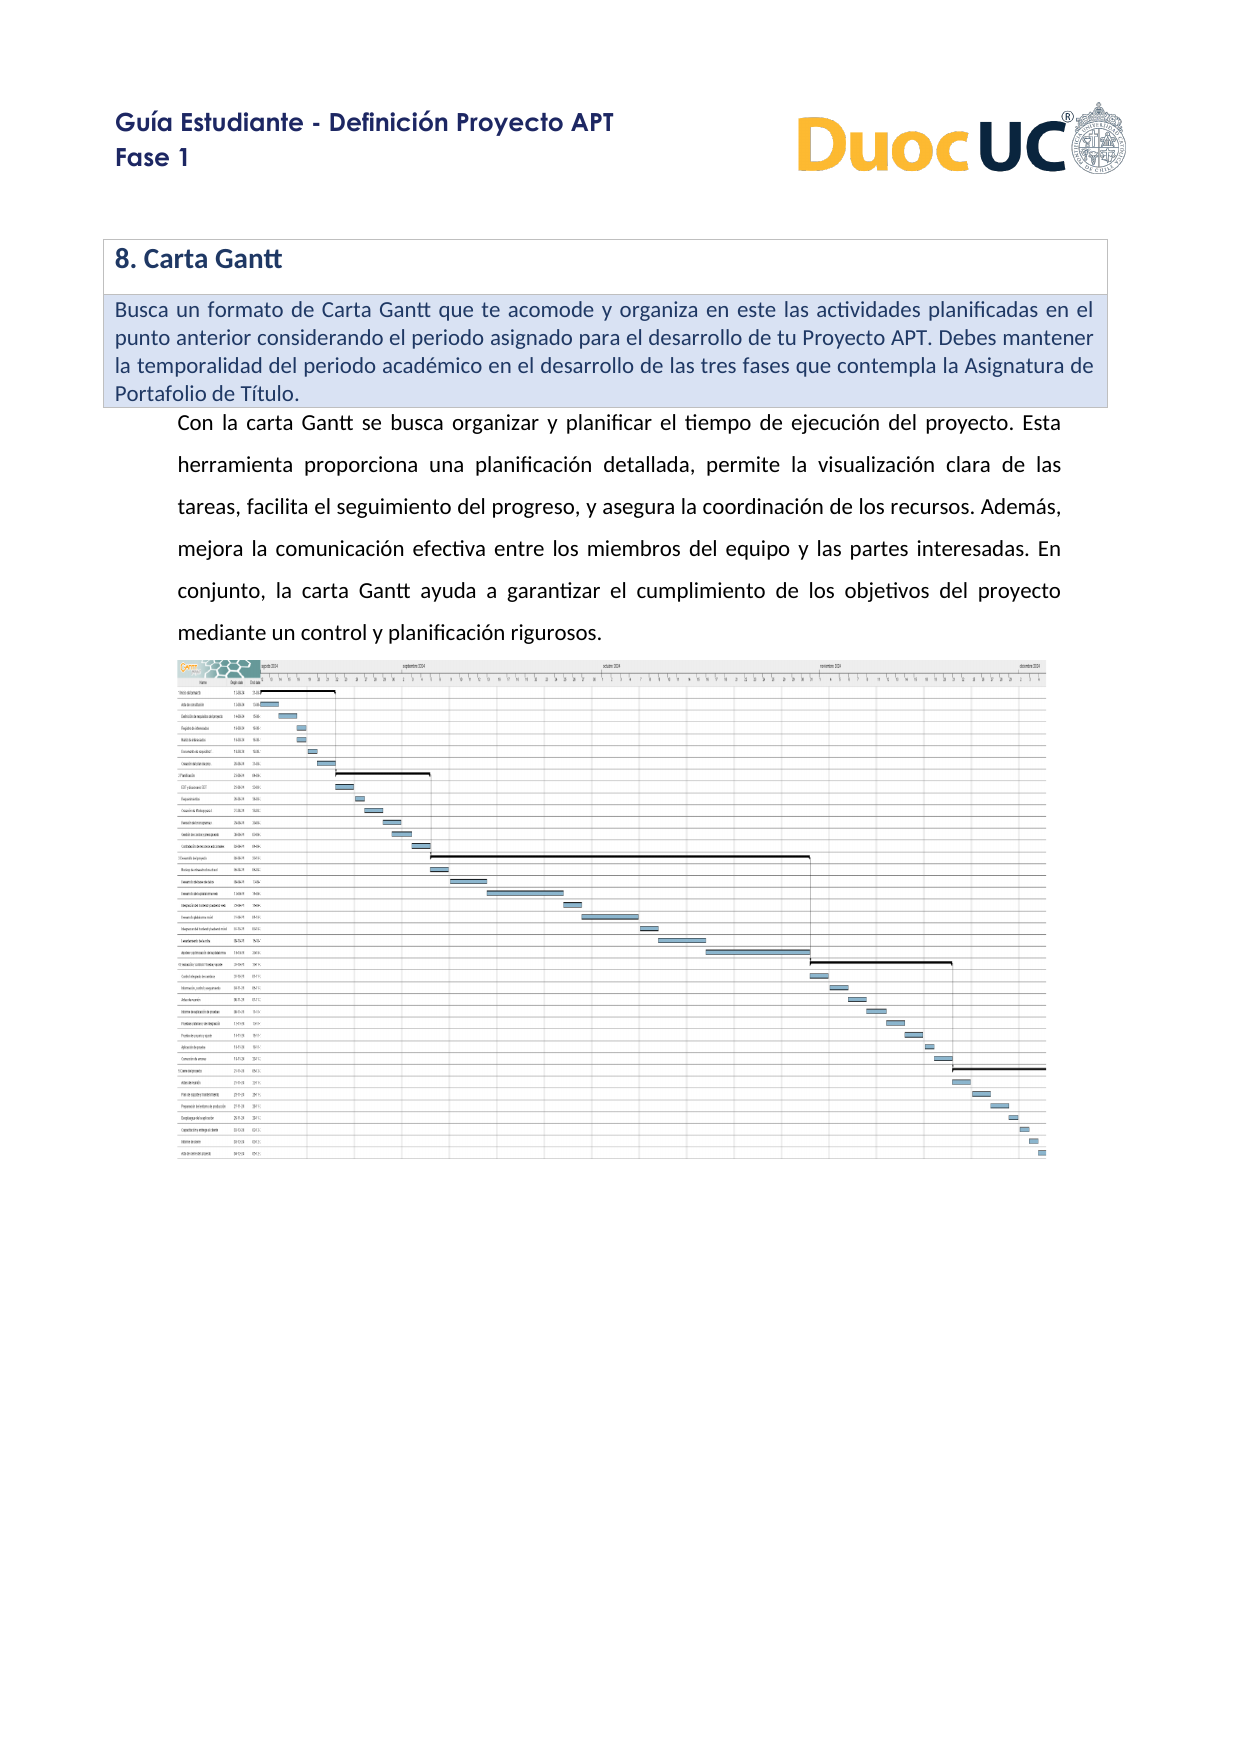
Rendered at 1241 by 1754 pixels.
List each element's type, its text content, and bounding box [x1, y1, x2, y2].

table_header 8. Carta Gantt [104, 240, 1107, 294]
text Con la carta Gantt se busca organizar y planificar el tiempo de ejecución del proyecto. Esta herramienta proporciona una planificación detallada, permite la visualización clara de las tareas, facilita el seguimiento del progreso, y asegura la coordinación de los recursos. Además, mejora la comunicación efectiva entre los miembros del equipo y las partes interesadas. En conjunto, la carta Gantt ayuda a garantizar el cumplimiento de los objetivos del proyecto mediante un control y planificación rigurosos. [177, 408, 1063, 646]
picture [177, 660, 1047, 1159]
picture [798, 102, 1126, 174]
